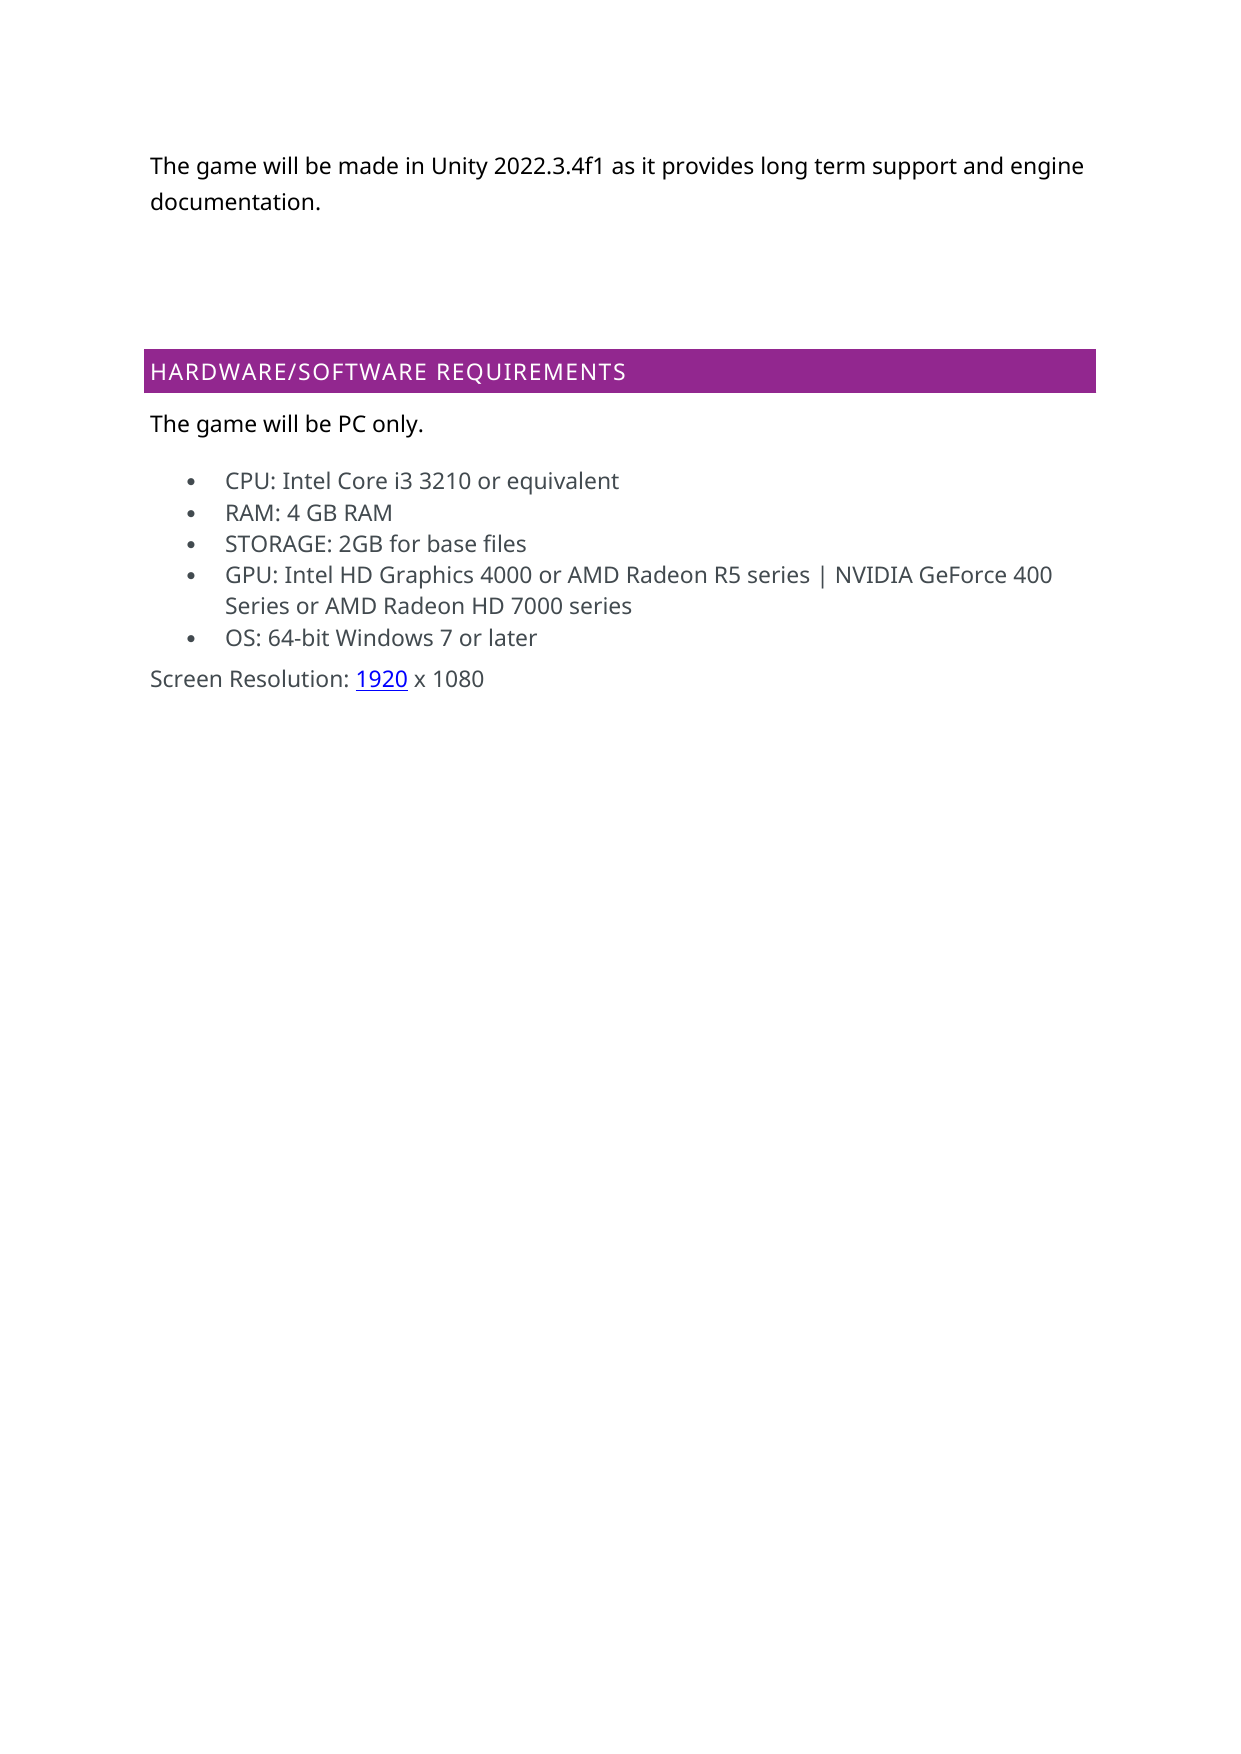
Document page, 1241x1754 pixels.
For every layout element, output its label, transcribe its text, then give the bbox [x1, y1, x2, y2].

list CPU: Intel Core i3 3210 or equivalent [187, 465, 1090, 496]
list STORAGE: 2GB for base files [187, 528, 1090, 559]
list OS: 64-bit Windows 7 or later [187, 621, 1090, 653]
text The game will be PC only. [150, 408, 1090, 440]
subtitle Hardware/Software requirements [150, 356, 1090, 387]
text The game will be made in Unity 2022.3.4f1 as it provides long term support and engine documentation. [150, 150, 1090, 217]
text Screen Resolution: 1920 x 1080 [150, 663, 1090, 694]
list RAM: 4 GB RAM [187, 496, 1090, 528]
list GPU: Intel HD Graphics 4000 or AMD Radeon R5 series | NVIDIA GeForce 400 Series or AMD Radeon HD 7000 series [187, 559, 1090, 621]
